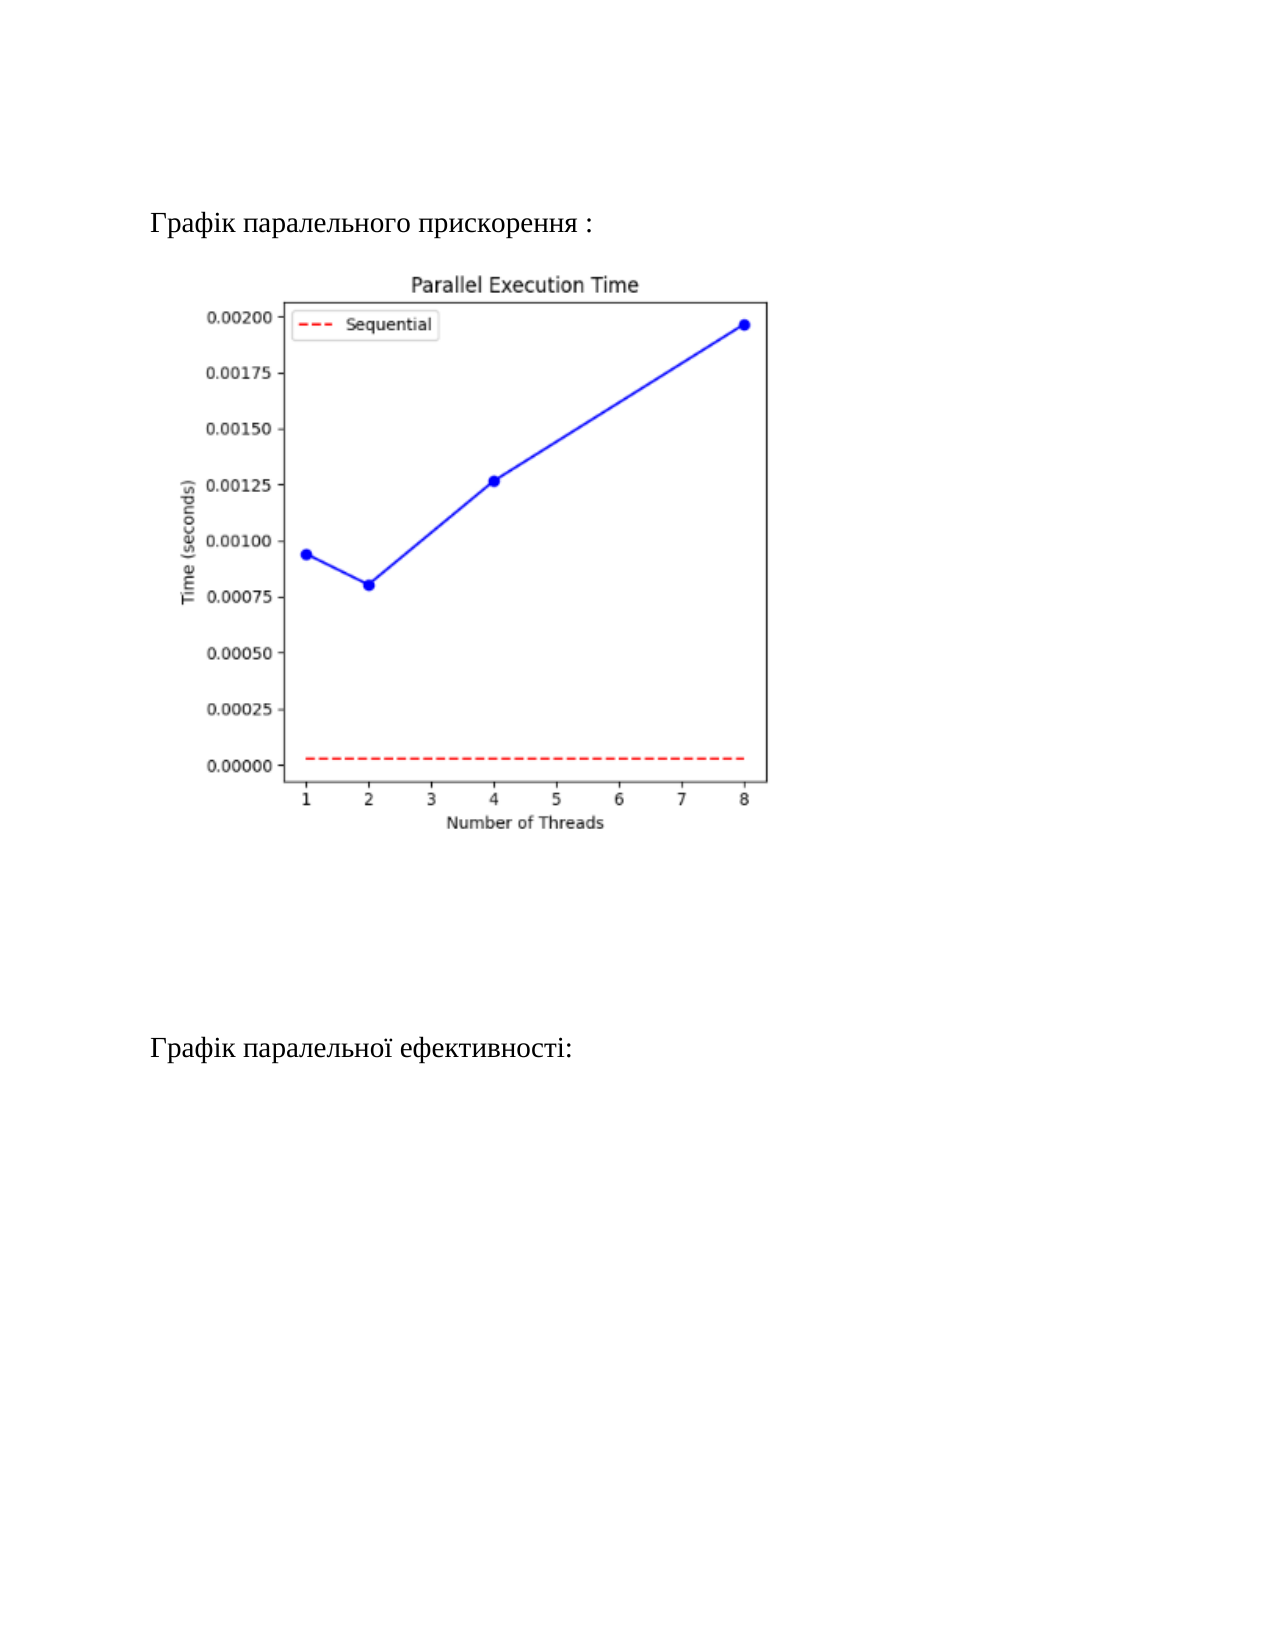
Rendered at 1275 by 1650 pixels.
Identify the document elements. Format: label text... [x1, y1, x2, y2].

text Графік паралельного прискорення : [150, 206, 1125, 239]
text Графік паралельної ефективності: [150, 1030, 1125, 1063]
